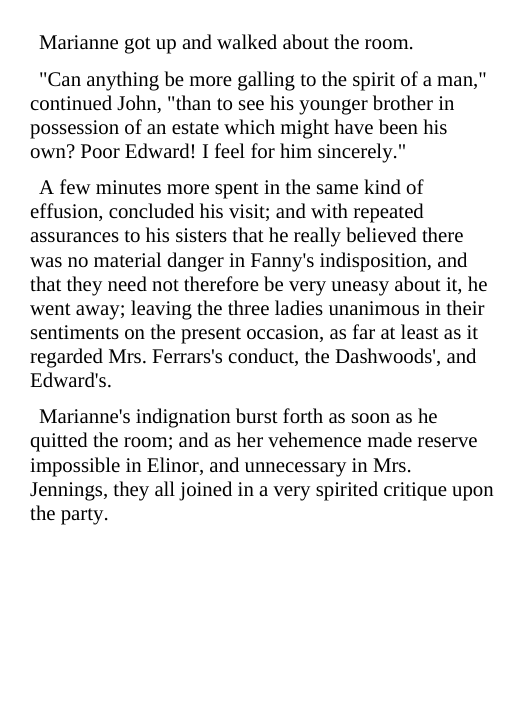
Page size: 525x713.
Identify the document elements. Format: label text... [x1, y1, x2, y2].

text "Can anything be more galling to the spirit of a man," continued John, "than to see his younger brother in possession of an estate which might have been his own? Poor Edward! I feel for him sincerely." [30, 67, 495, 163]
text A few minutes more spent in the same kind of effusion, concluded his visit; and with repeated assurances to his sisters that he really believed there was no material danger in Fanny's indisposition, and that they need not therefore be very uneasy about it, he went away; leaving the three ladies unanimous in their sentiments on the present occasion, as far at least as it regarded Mrs. Ferrars's conduct, the Dashwoods', and Edward's. [30, 175, 495, 392]
text Marianne's indignation burst forth as soon as he quitted the room; and as her vehemence made reserve impossible in Elinor, and unnecessary in Mrs. Jennings, they all joined in a very spirited critique upon the party. [30, 404, 495, 525]
text Marianne got up and walked about the room. [30, 30, 495, 54]
